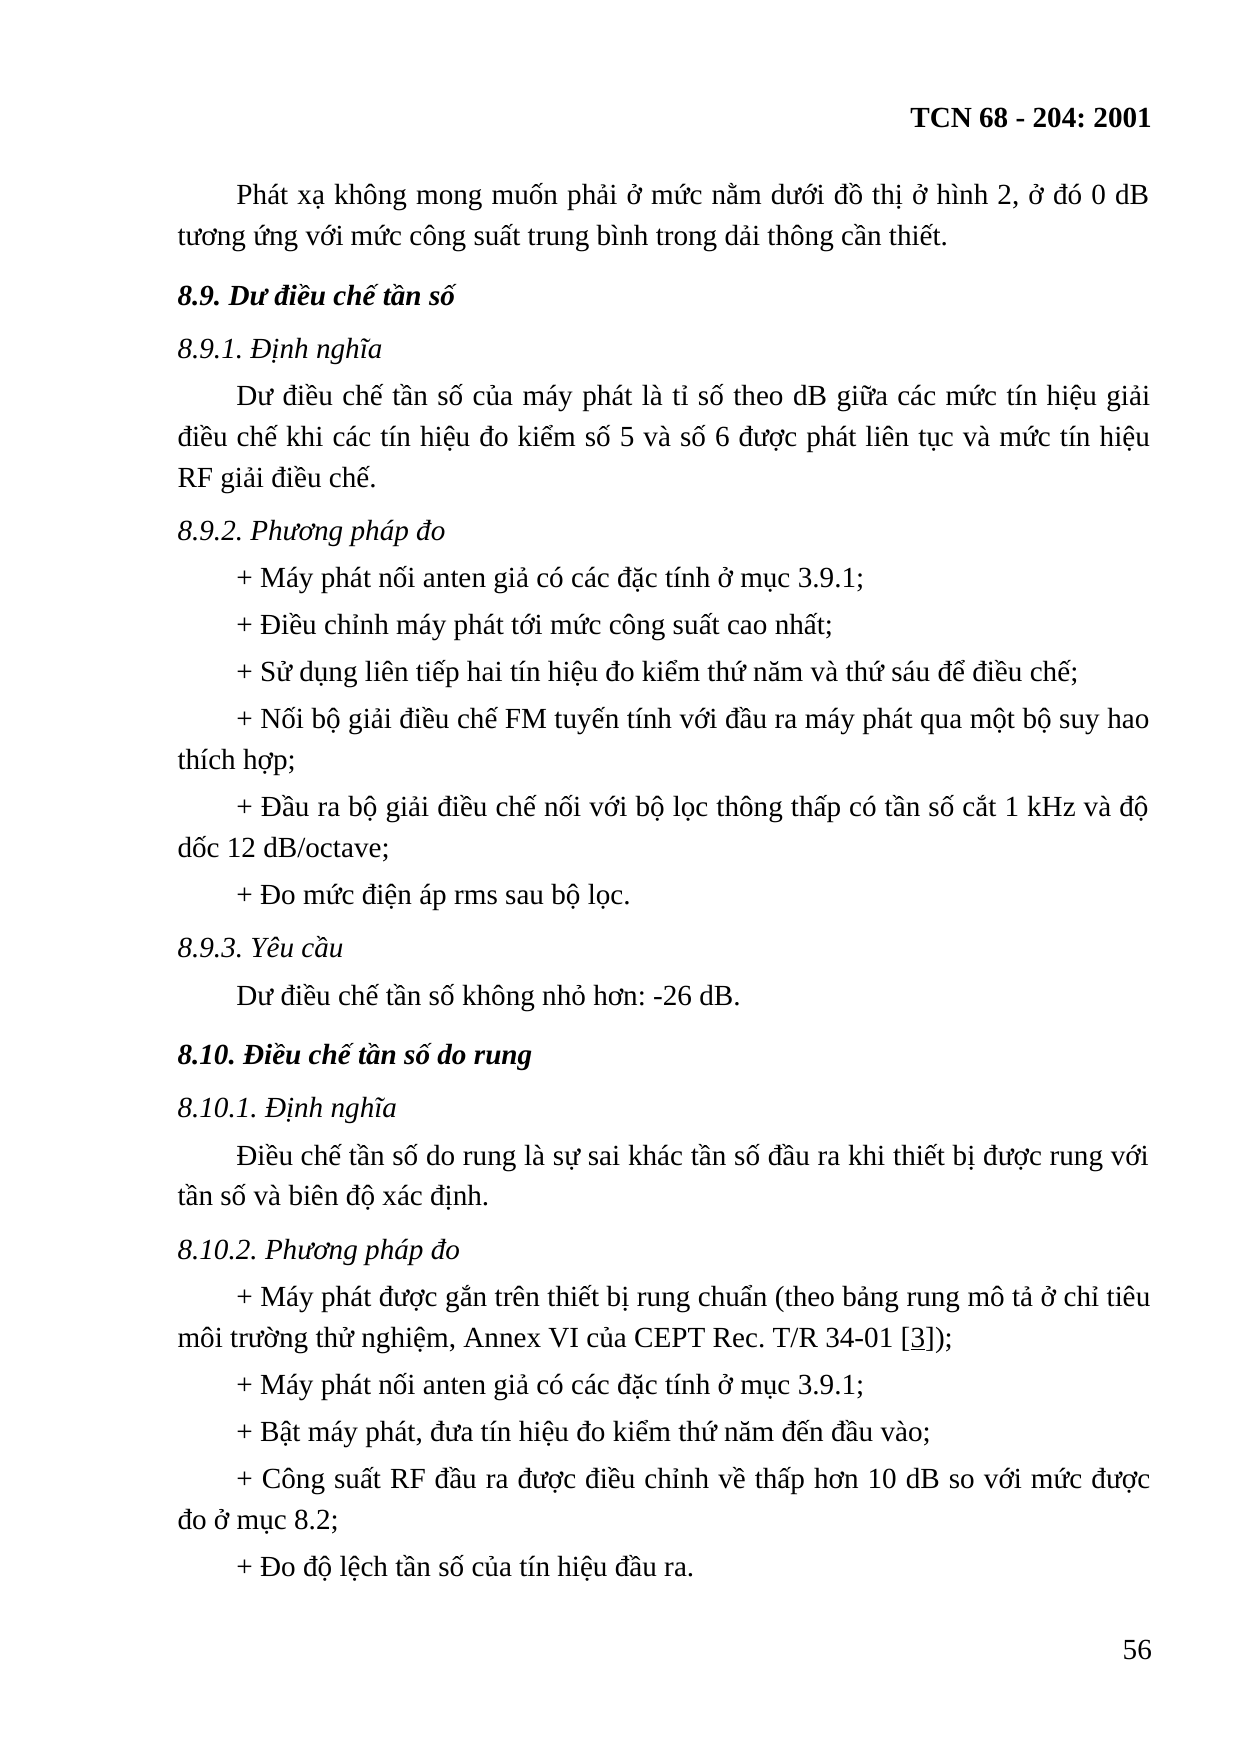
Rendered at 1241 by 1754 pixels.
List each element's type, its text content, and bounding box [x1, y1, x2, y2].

text + Điều chỉnh máy phát tới mức công suất cao nhất; [177, 607, 1152, 641]
text 8.9.3. Yêu cầu [177, 931, 1152, 964]
text + Máy phát nối anten giả có các đặc tính ở mục 3.9.1; [177, 560, 1152, 594]
text + Công suất RF đầu ra được điều chỉnh về thấp hơn 10 dB so với mức được đo ở mục 8.2; [177, 1461, 1152, 1535]
text + Bật máy phát, đưa tín hiệu đo kiểm thứ năm đến đầu vào; [177, 1414, 1152, 1447]
text Dư điều chế tần số không nhỏ hơn: -26 dB. [177, 978, 1152, 1011]
text + Máy phát nối anten giả có các đặc tính ở mục 3.9.1; [177, 1367, 1152, 1400]
text 8.10.2. Phương pháp đo [177, 1232, 1152, 1265]
text + Nối bộ giải điều chế FM tuyến tính với đầu ra máy phát qua một bộ suy hao thích hợp; [177, 701, 1152, 776]
text Phát xạ không mong muốn phải ở mức nằm dưới đồ thị ở hình 2, ở đó 0 dB tương ứng với mức công suất trung bình trong dải thông cần thiết. [177, 177, 1152, 252]
text + Máy phát được gắn trên thiết bị rung chuẩn (theo bảng rung mô tả ở chỉ tiêu môi trường thử nghiệm, Annex VI của CEPT Rec. T/R 34-01 [3]); [177, 1279, 1152, 1353]
text 8.10.1. Định nghĩa [177, 1091, 1152, 1124]
text + Sử dụng liên tiếp hai tín hiệu đo kiểm thứ năm và thứ sáu để điều chế; [177, 654, 1152, 688]
text 8.9.1. Định nghĩa [177, 331, 1152, 364]
text 8.10. Điều chế tần số do rung [177, 1037, 1152, 1071]
text + Đo mức điện áp rms sau bộ lọc. [177, 877, 1152, 911]
text 8.9. Dư điều chế tần số [177, 278, 1152, 311]
text + Đo độ lệch tần số của tín hiệu đầu ra. [177, 1549, 1152, 1582]
text 8.9.2. Phương pháp đo [177, 513, 1152, 547]
text Dư điều chế tần số của máy phát là tỉ số theo dB giữa các mức tín hiệu giải điều chế khi các tín hiệu đo kiểm số 5 và số 6 được phát liên tục và mức tín hiệu RF giải điều chế. [177, 378, 1152, 493]
text + Đầu ra bộ giải điều chế nối với bộ lọc thông thấp có tần số cắt 1 kHz và độ dốc 12 dB/octave; [177, 789, 1152, 864]
text Điều chế tần số do rung là sự sai khác tần số đầu ra khi thiết bị được rung với tần số và biên độ xác định. [177, 1138, 1152, 1212]
